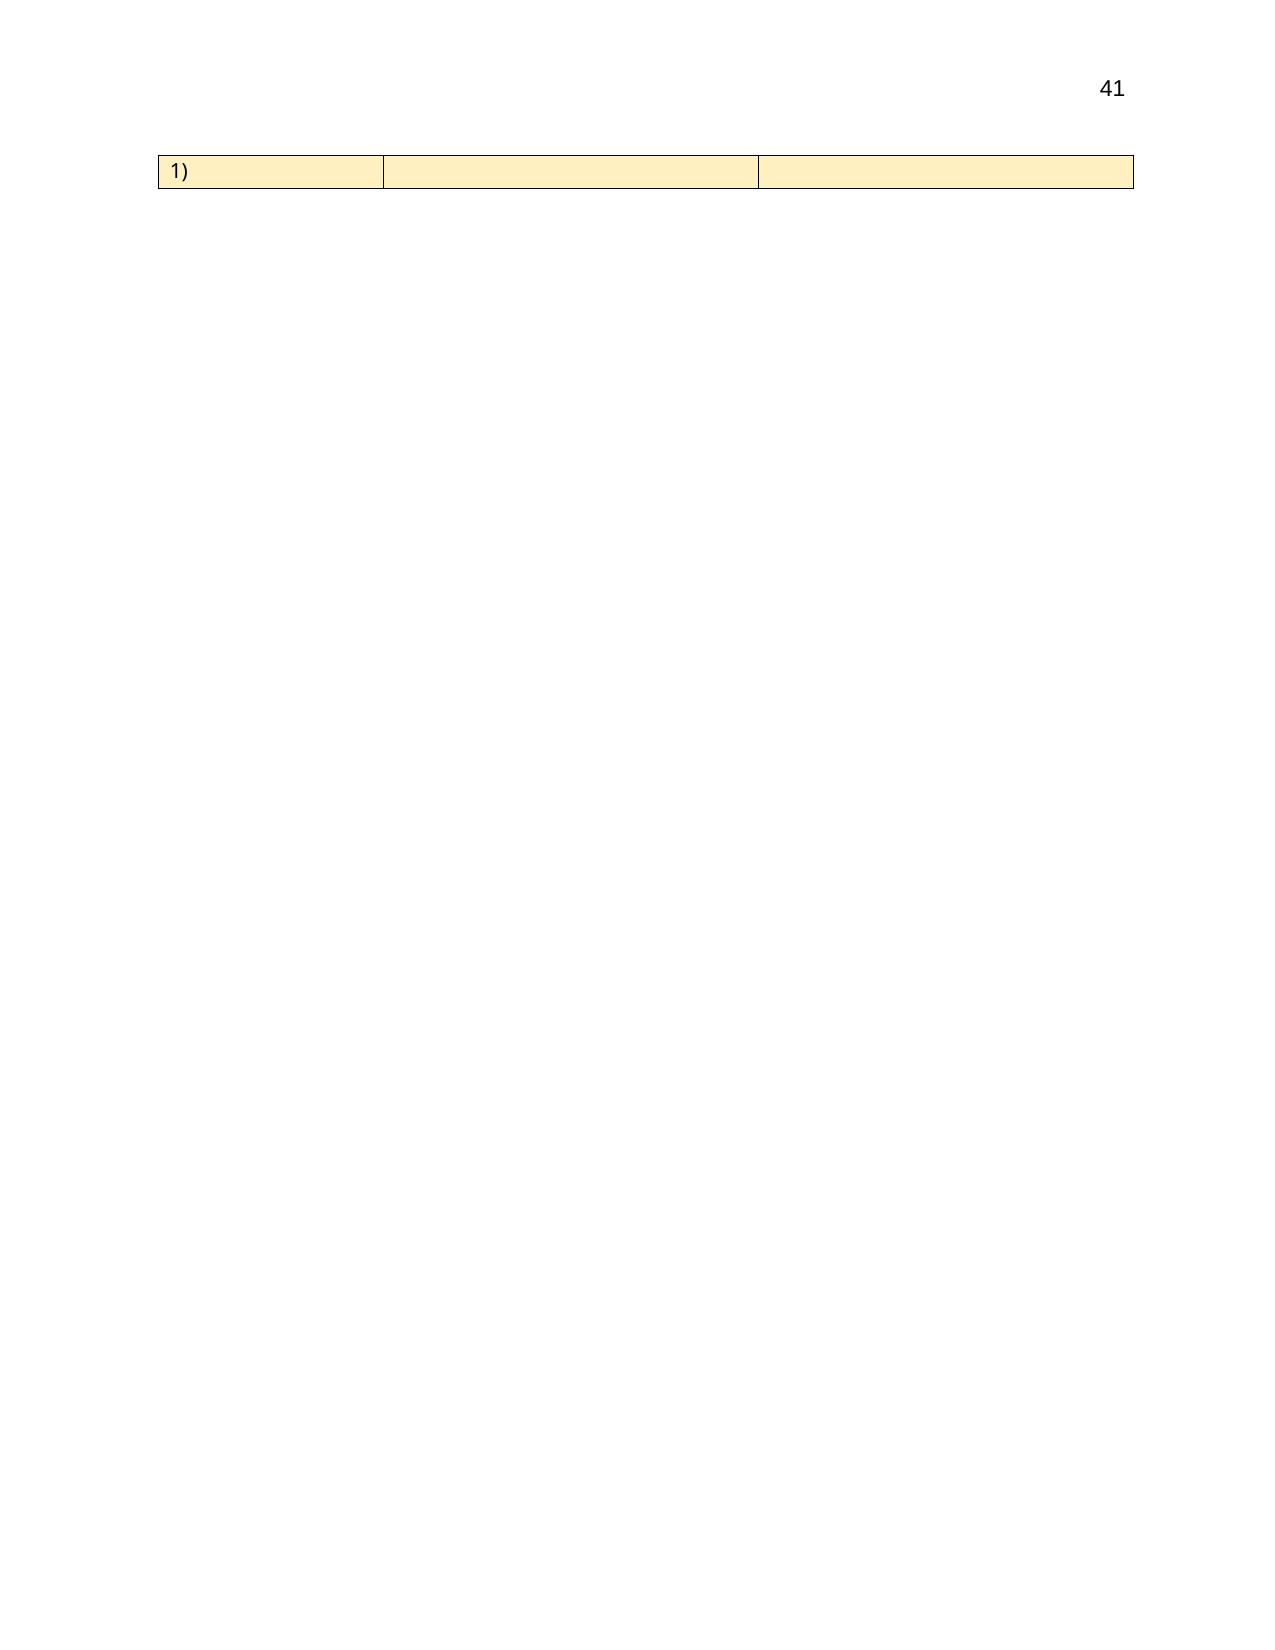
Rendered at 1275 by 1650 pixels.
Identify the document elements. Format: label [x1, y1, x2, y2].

table_cell [759, 156, 1133, 188]
table_cell [384, 156, 758, 188]
table_cell [159, 156, 383, 188]
